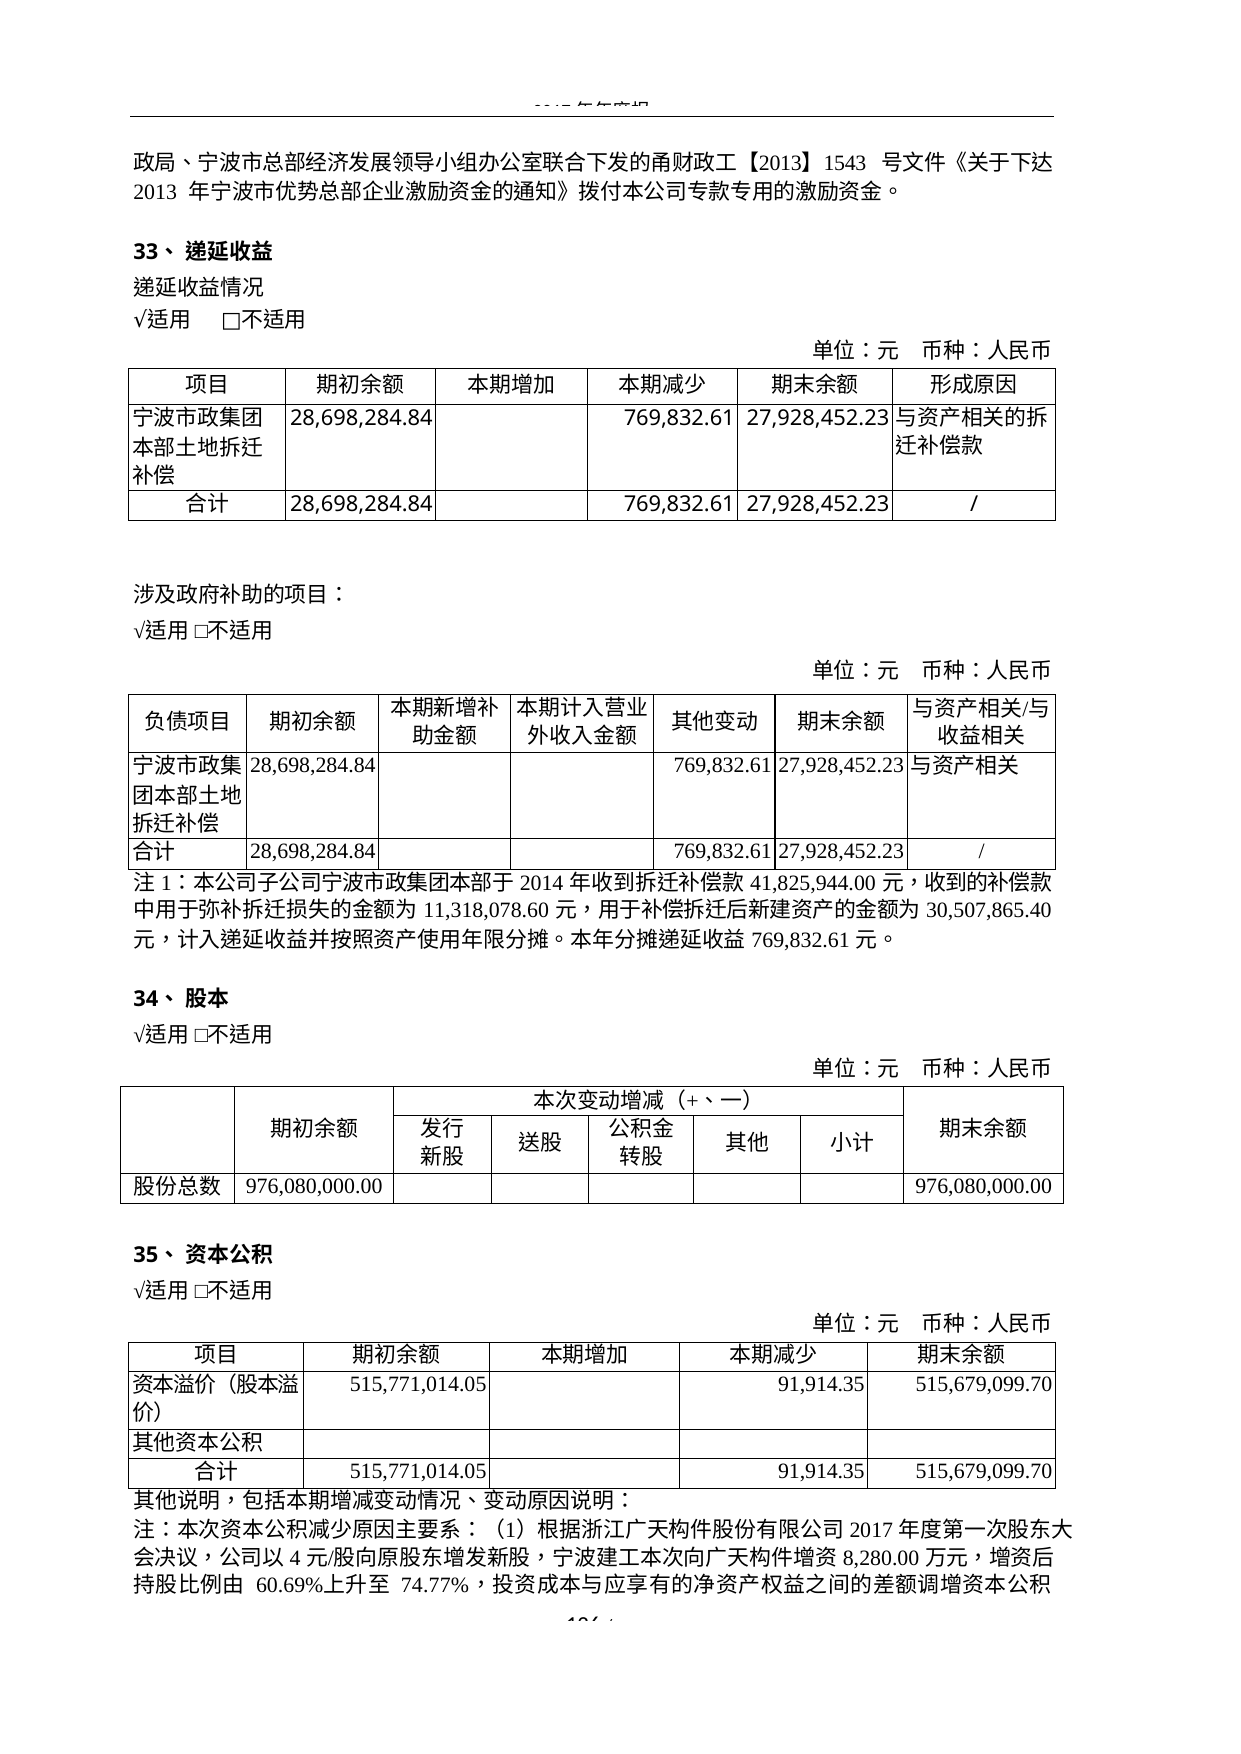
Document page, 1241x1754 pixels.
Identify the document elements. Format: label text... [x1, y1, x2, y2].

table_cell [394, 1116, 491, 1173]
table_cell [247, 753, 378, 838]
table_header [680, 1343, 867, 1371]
text 单位：元 币种：人民币 [812, 1308, 1078, 1338]
text 中用于弥补拆迁损失的金额为 11,318,078.60 元，用于补偿拆迁后新建资产的金额为 30,507,865.40 [133, 895, 1078, 924]
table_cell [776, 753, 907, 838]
text 涉及政府补助的项目： [133, 579, 352, 609]
text 政局、宁波市总部经济发展领导小组办公室联合下发的甬财政工【2013】1543 号文件《关于下达 [133, 147, 1078, 176]
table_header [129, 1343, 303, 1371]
text √适用 □不适用 [133, 615, 352, 645]
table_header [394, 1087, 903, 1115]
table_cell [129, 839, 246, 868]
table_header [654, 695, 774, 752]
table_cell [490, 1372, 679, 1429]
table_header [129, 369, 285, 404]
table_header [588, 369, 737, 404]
text 注 1：本公司子公司宁波市政集团本部于 2014 年收到拆迁补偿款 41,825,944.00 元，收到的补偿款 [133, 869, 1078, 895]
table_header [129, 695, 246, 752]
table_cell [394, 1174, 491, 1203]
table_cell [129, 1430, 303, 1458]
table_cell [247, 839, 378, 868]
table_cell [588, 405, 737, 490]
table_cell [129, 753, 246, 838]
subtitle 34、 股本 [133, 983, 280, 1013]
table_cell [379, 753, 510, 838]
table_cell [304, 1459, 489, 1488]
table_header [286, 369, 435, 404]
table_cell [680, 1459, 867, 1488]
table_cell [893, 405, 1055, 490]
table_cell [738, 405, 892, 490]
text √适用 □不适用 [133, 1019, 280, 1049]
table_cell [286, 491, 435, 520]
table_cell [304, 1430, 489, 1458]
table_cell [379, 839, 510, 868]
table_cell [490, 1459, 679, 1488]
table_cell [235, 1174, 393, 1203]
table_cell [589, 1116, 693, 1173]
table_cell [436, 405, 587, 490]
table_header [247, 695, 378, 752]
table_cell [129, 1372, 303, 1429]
text 其他说明，包括本期增减变动情况、变动原因说明： [133, 1489, 1078, 1514]
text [133, 1543, 1054, 1599]
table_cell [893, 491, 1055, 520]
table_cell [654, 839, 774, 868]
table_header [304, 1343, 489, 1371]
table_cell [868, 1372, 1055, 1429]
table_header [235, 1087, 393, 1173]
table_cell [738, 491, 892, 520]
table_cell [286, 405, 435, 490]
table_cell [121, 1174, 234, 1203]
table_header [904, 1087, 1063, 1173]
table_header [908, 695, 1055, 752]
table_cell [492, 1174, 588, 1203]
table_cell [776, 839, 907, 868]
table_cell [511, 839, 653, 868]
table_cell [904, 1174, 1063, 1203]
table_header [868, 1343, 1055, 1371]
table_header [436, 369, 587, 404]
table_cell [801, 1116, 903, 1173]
text 注：本次资本公积减少原因主要系：（1）根据浙江广天构件股份有限公司 2017 年度第一次股东大 [133, 1514, 1078, 1543]
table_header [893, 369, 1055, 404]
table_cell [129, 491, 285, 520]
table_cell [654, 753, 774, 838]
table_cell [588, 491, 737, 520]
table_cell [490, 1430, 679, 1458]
text √适用 □不适用 [133, 308, 309, 332]
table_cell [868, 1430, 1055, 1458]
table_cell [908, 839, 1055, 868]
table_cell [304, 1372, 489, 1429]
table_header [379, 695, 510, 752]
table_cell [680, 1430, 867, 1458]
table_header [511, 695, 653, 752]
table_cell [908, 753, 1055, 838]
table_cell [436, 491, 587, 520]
text 元，计入递延收益并按照资产使用年限分摊。本年分摊递延收益 769,832.61 元。 [133, 924, 1054, 953]
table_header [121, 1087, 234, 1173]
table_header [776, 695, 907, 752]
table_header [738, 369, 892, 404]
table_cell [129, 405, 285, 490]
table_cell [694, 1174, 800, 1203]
text 单位：元 币种：人民币 [812, 335, 1078, 365]
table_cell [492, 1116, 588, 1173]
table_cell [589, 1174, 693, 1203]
text 单位：元 币种：人民币 [812, 655, 1078, 684]
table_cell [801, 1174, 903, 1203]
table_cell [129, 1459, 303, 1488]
subtitle 35、 资本公积 [133, 1239, 280, 1269]
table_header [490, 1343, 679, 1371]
text 单位：元 币种：人民币 [812, 1053, 1078, 1083]
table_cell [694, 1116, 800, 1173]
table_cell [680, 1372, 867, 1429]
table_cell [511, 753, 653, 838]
text 33、 递延收益 递延收益情况 [133, 236, 275, 302]
text √适用 □不适用 [133, 1275, 280, 1304]
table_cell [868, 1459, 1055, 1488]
text 2013 年宁波市优势总部企业激励资金的通知》拨付本公司专款专用的激励资金。 [133, 176, 1054, 205]
